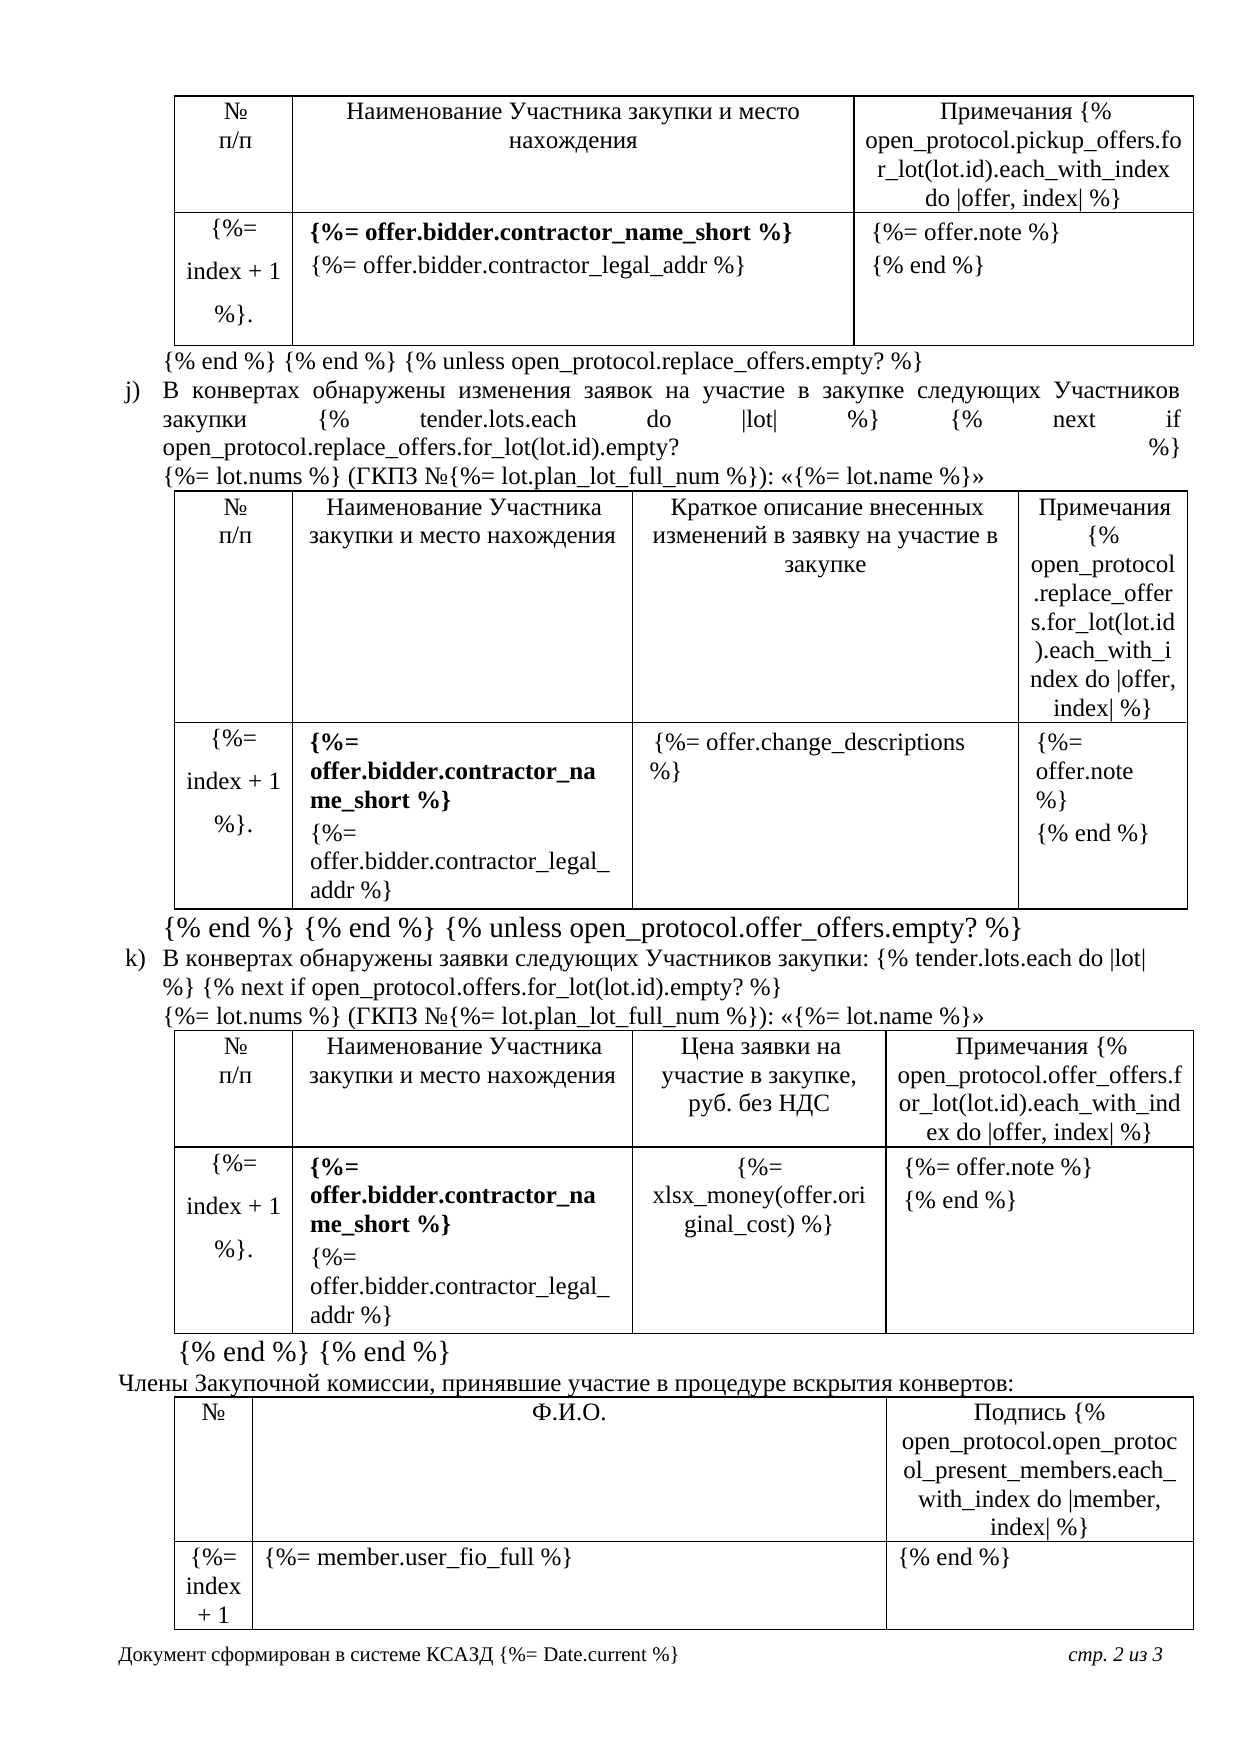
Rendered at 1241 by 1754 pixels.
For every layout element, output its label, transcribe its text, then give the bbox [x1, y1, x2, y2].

text {% end %} {% end %} [118, 1334, 1181, 1368]
table_header Наименование Участника закупки и место нахождения [293, 1031, 632, 1146]
table_cell {%= offer.change_descriptions %} [633, 723, 1018, 908]
table_header Примечания {% open_protocol.replace_offers.for_lot(lot.id).each_with_index do |offer, index| %} [1019, 492, 1187, 722]
table_header Краткое описание внесенных изменений в заявку на участие в закупке [633, 492, 1018, 722]
table_header Наименование Участника закупки и место нахождения [293, 492, 632, 722]
table_cell {%= offer.bidder.contractor_name_short %} {%= offer.bidder.contractor_legal_addr %} [293, 1148, 632, 1333]
table_cell {%= index + 1 %}. [175, 213, 292, 345]
table_header № п/п [175, 97, 292, 211]
table_cell {%= offer.note %} {% end %} [887, 1148, 1193, 1333]
table_cell {%= offer.bidder.contractor_name_short %} {%= offer.bidder.contractor_legal_addr %} [293, 723, 632, 908]
list В конвертах обнаружены заявки следующих Участников закупки: {% tender.lots.each do |lot| %} {% next if open_protocol.offers.for_lot(lot.id).empty? %} {%= lot.nums %} (ГКПЗ №{%= lot.plan_lot_full_num %}): «{%= lot.name %}» [125, 943, 1181, 1029]
table_header Примечания {% open_protocol.offer_offers.for_lot(lot.id).each_with_index do |offer, index| %} [887, 1031, 1193, 1146]
table_cell {%= offer.note %} {% end %} [1019, 722, 1187, 908]
table_header Примечания {% open_protocol.pickup_offers.for_lot(lot.id).each_with_index do |offer, index| %} [855, 97, 1193, 211]
table_cell {%= offer.note %} {% end %} [855, 213, 1193, 345]
table_cell {% end %} [887, 1542, 1193, 1628]
text {% end %} {% end %} {% unless open_protocol.offer_offers.empty? %} [162, 910, 1181, 943]
table_cell {%= index + 1 %}. [175, 1148, 292, 1333]
table_cell {%= index + 1 %}. [175, 723, 292, 908]
list В конвертах обнаружены изменения заявок на участие в закупке следующих Участников закупки {% tender.lots.each do |lot| %} {% next if open_protocol.replace_offers.for_lot(lot.id).empty? %} {%= lot.nums %} (ГКПЗ №{%= lot.plan_lot_full_num %}): «{%= lot.name %}» [125, 375, 1181, 490]
text Члены Закупочной комиссии, принявшие участие в процедуре вскрытия конвертов: [118, 1368, 1181, 1396]
table_cell {%= xlsx_money(offer.original_cost) %} [633, 1148, 885, 1333]
table_header Подпись {% open_protocol.open_protocol_present_members.each_with_index do |member, index| %} [887, 1398, 1193, 1541]
table_header № п/п [175, 492, 292, 722]
table_header № п/п [175, 1031, 292, 1146]
table_header № [175, 1398, 252, 1541]
table_header Цена заявки на участие в закупке, руб. без НДС [633, 1031, 885, 1146]
table_cell {%= index + 1 %} [175, 1542, 252, 1628]
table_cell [253, 1542, 886, 1628]
table_header Наименование Участника закупки и место нахождения [293, 97, 853, 211]
text {% end %} {% end %} {% unless open_protocol.replace_offers.empty? %} [162, 346, 1181, 375]
table_header Ф.И.О. [253, 1398, 886, 1541]
table_cell {%= offer.bidder.contractor_name_short %} {%= offer.bidder.contractor_legal_addr %} [293, 213, 853, 345]
